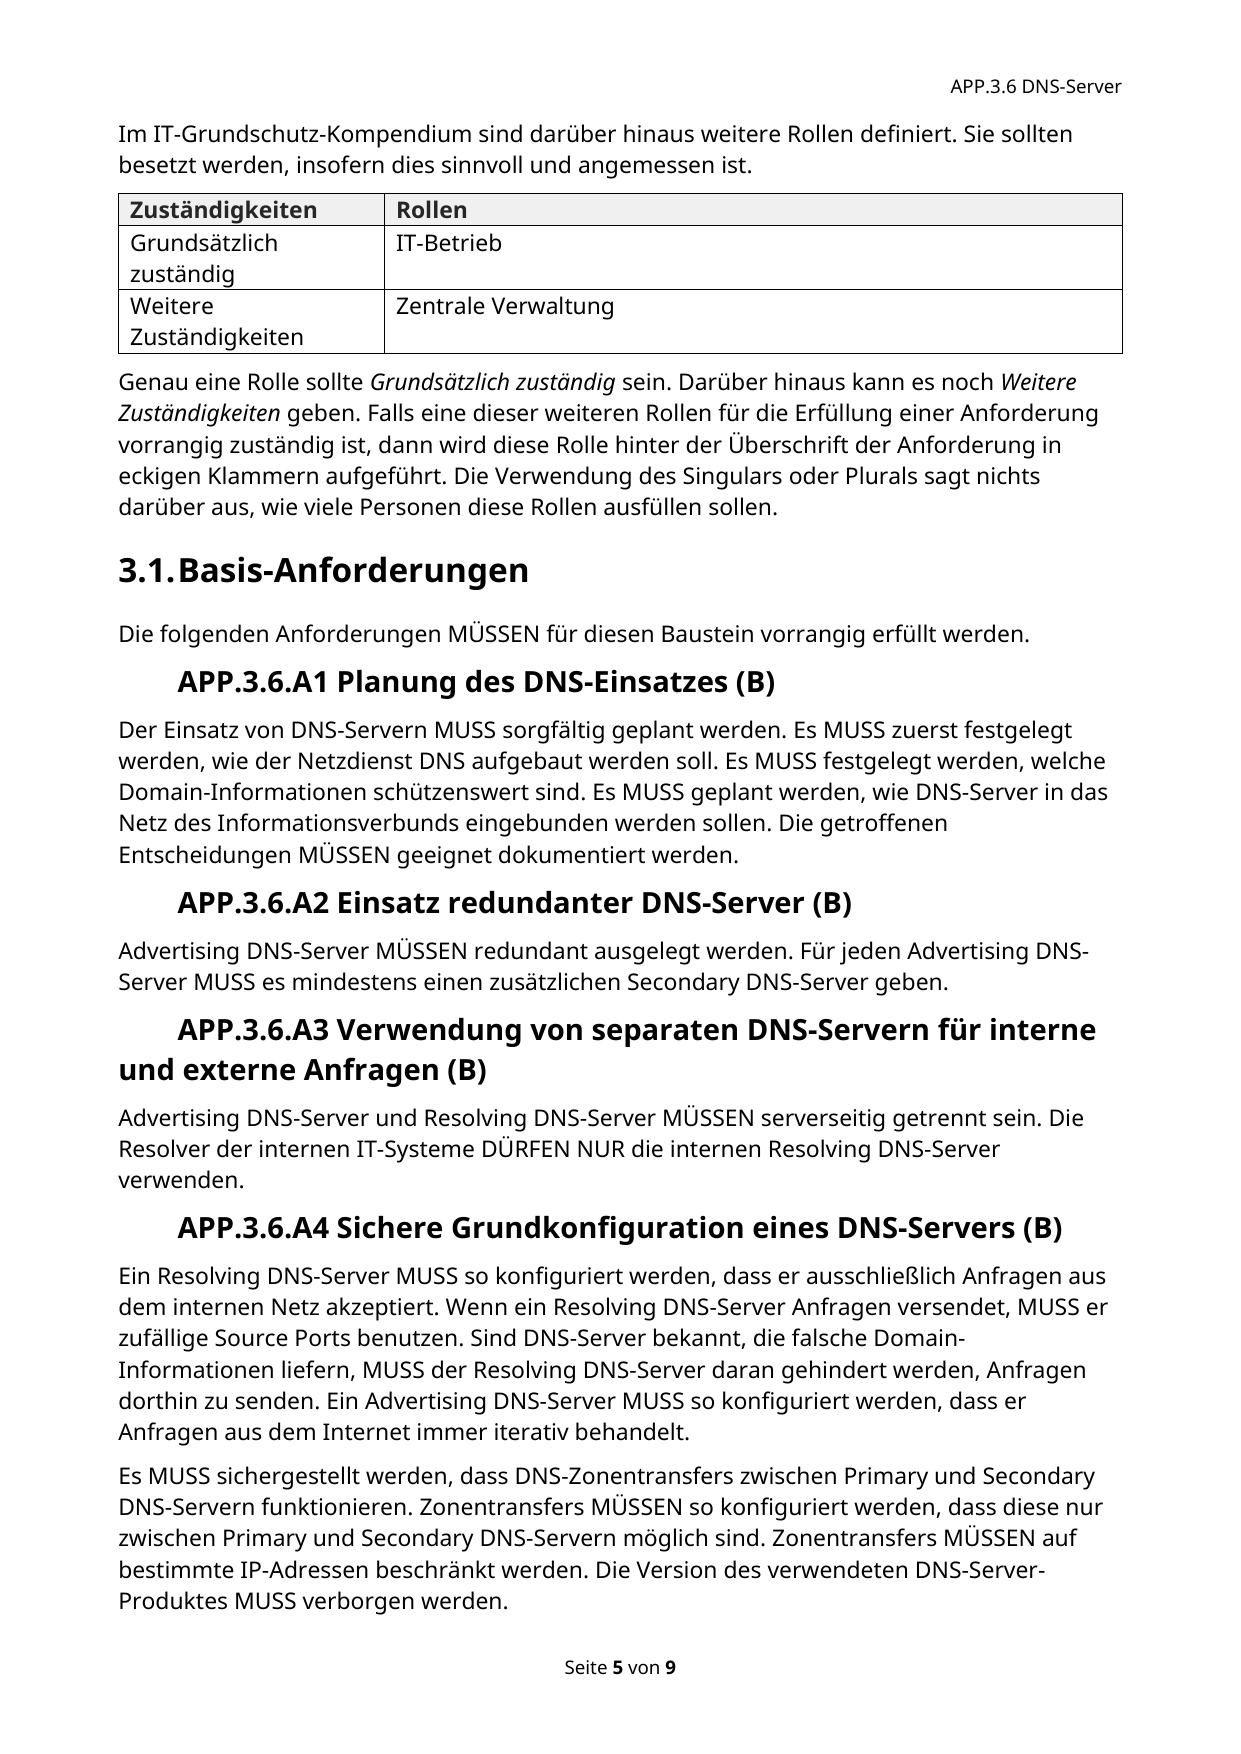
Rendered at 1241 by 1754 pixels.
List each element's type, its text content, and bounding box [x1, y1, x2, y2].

subtitle APP.3.6.A4 Sichere Grundkonfiguration eines DNS-Servers (B) [118, 1208, 1122, 1247]
table_header Rollen [385, 194, 1122, 225]
subtitle APP.3.6.A3 Verwendung von separaten DNS-Servern für interne und externe Anfragen (B) [118, 1009, 1122, 1089]
table_cell Grundsätzlich zuständig [119, 226, 384, 289]
table_cell Zentrale Verwaltung [385, 290, 1122, 352]
subtitle APP.3.6.A2 Einsatz redundanter DNS-Server (B) [118, 882, 1122, 922]
subtitle APP.3.6.A1 Planung des DNS-Einsatzes (B) [118, 661, 1122, 701]
text Advertising DNS-Server MÜSSEN redundant ausgelegt werden. Für jeden Advertising DNS-Server MUSS es mindestens einen zusätzlichen Secondary DNS-Server geben. [118, 934, 1122, 997]
text Es MUSS sichergestellt werden, dass DNS-Zonentransfers zwischen Primary und Secondary DNS-Servern funktionieren. Zonentransfers MÜSSEN so konfiguriert werden, dass diese nur zwischen Primary und Secondary DNS-Servern möglich sind. Zonentransfers MÜSSEN auf bestimmte IP-Adressen beschränkt werden. Die Version des verwendeten DNS-Server-Produktes MUSS verborgen werden. [118, 1460, 1122, 1616]
table_cell Weitere Zuständigkeiten [119, 290, 384, 352]
text Advertising DNS-Server und Resolving DNS-Server MÜSSEN serverseitig getrennt sein. Die Resolver der internen IT-Systeme DÜRFEN NUR die internen Resolving DNS-Server verwenden. [118, 1101, 1122, 1195]
text Genau eine Rolle sollte Grundsätzlich zuständig sein. Darüber hinaus kann es noch Weitere Zuständigkeiten geben. Falls eine dieser weiteren Rollen für die Erfüllung einer Anforderung vorrangig zuständig ist, dann wird diese Rolle hinter der Überschrift der Anforderung in eckigen Klammern aufgeführt. Die Verwendung des Singulars oder Plurals sagt nichts darüber aus, wie viele Personen diese Rollen ausfüllen sollen. [118, 366, 1122, 522]
subtitle Basis-Anforderungen [118, 547, 1122, 593]
text Der Einsatz von DNS-Servern MUSS sorgfältig geplant werden. Es MUSS zuerst festgelegt werden, wie der Netzdienst DNS aufgebaut werden soll. Es MUSS festgelegt werden, welche Domain-Informationen schützenswert sind. Es MUSS geplant werden, wie DNS-Server in das Netz des Informationsverbunds eingebunden werden sollen. Die getroffenen Entscheidungen MÜSSEN geeignet dokumentiert werden. [118, 714, 1122, 870]
table_cell IT-Betrieb [385, 226, 1122, 289]
text Die folgenden Anforderungen MÜSSEN für diesen Baustein vorrangig erfüllt werden. [118, 618, 1122, 649]
text Im IT-Grundschutz-Kompendium sind darüber hinaus weitere Rollen definiert. Sie sollten besetzt werden, insofern dies sinnvoll und angemessen ist. [118, 118, 1122, 181]
table_header Zuständigkeiten [119, 194, 384, 225]
text Ein Resolving DNS-Server MUSS so konfiguriert werden, dass er ausschließlich Anfragen aus dem internen Netz akzeptiert. Wenn ein Resolving DNS-Server Anfragen versendet, MUSS er zufällige Source Ports benutzen. Sind DNS-Server bekannt, die falsche Domain-Informationen liefern, MUSS der Resolving DNS-Server daran gehindert werden, Anfragen dorthin zu senden. Ein Advertising DNS-Server MUSS so konfiguriert werden, dass er Anfragen aus dem Internet immer iterativ behandelt. [118, 1260, 1122, 1447]
